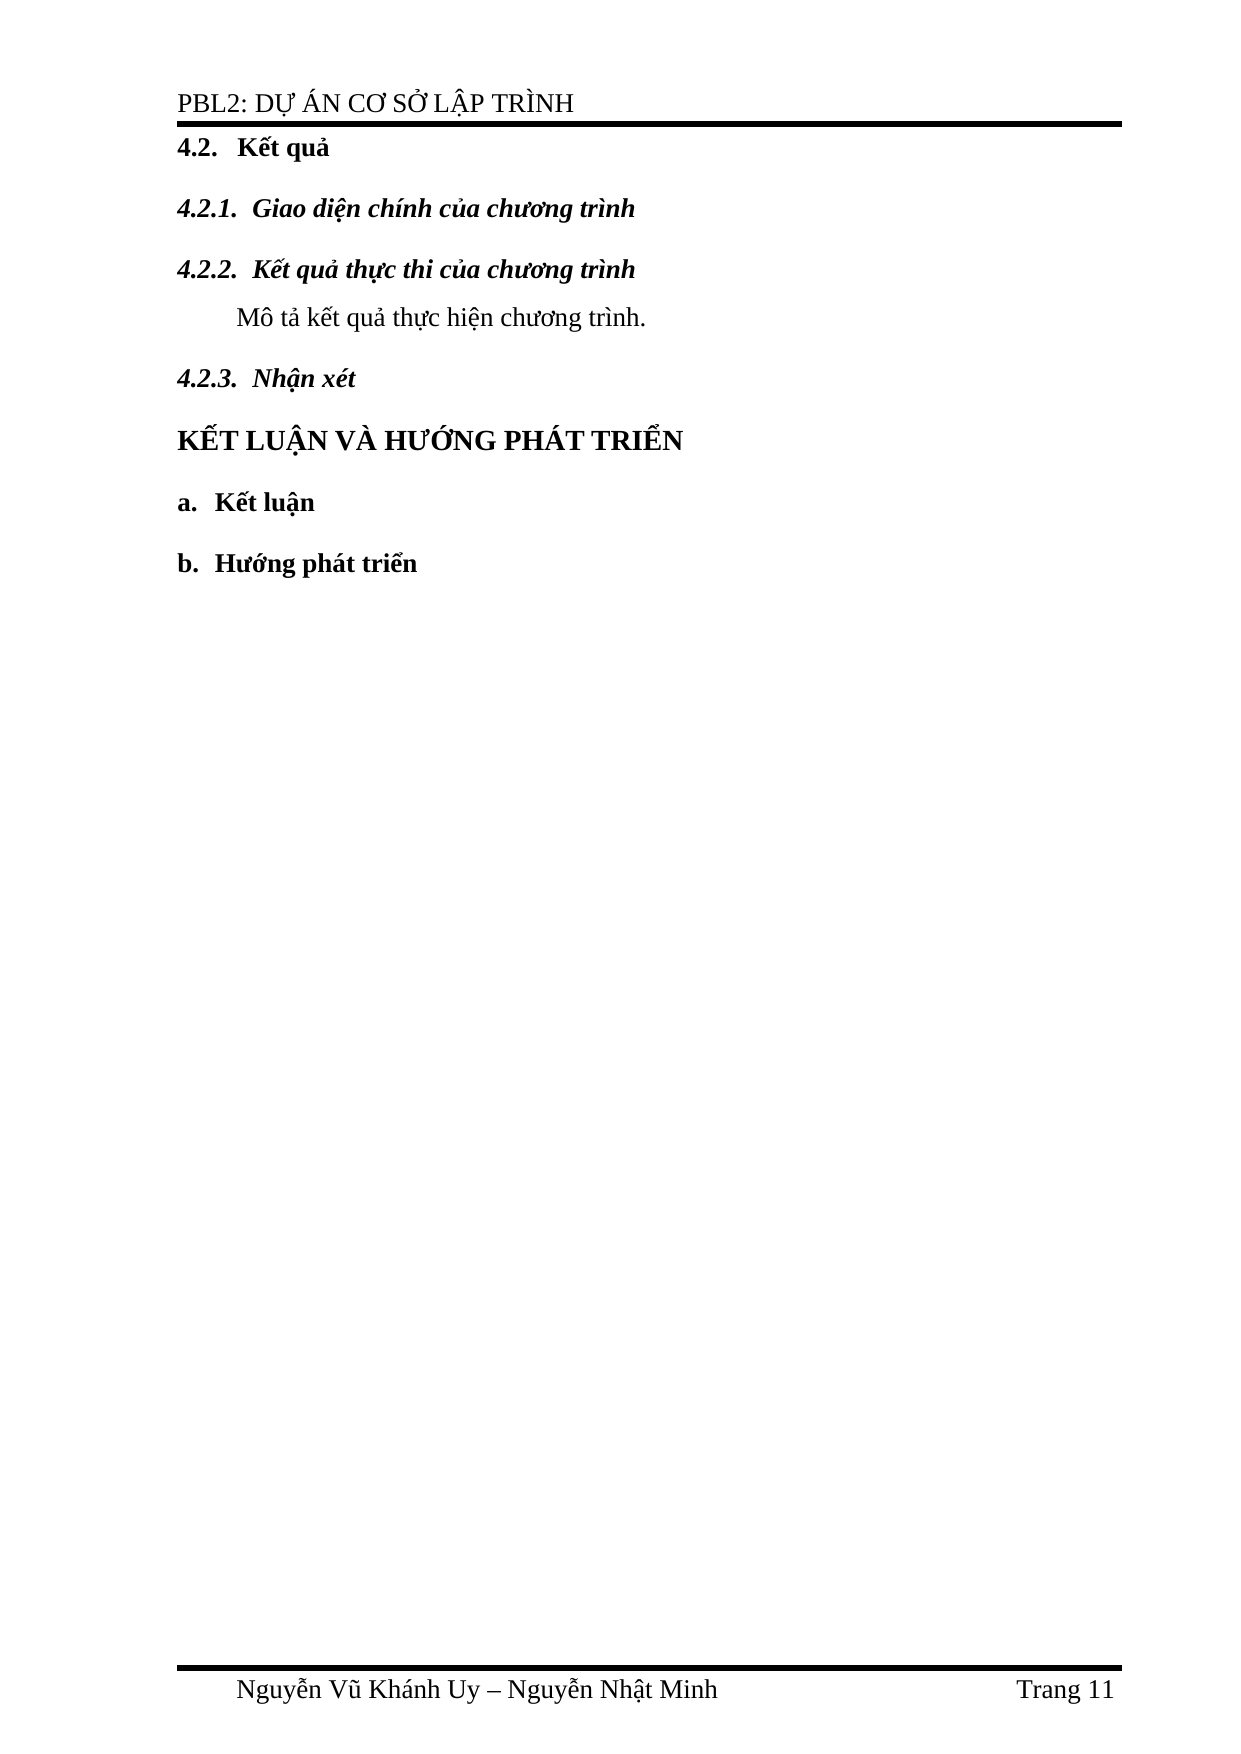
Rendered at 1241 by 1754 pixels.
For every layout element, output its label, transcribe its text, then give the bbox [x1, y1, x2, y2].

subtitle Nhận xét [177, 362, 1122, 393]
subtitle Hướng phát triển [177, 547, 1122, 578]
text Mô tả kết quả thực hiện chương trình. [177, 301, 1122, 332]
subtitle Kết quả thực thi của chương trình [177, 253, 1122, 284]
subtitle Kết quả [177, 132, 1122, 163]
subtitle Giao diện chính của chương trình [177, 192, 1122, 223]
subtitle Kết luận [177, 486, 1122, 517]
subtitle KẾT LUẬN VÀ HƯỚNG PHÁT TRIỂN [177, 423, 1122, 456]
